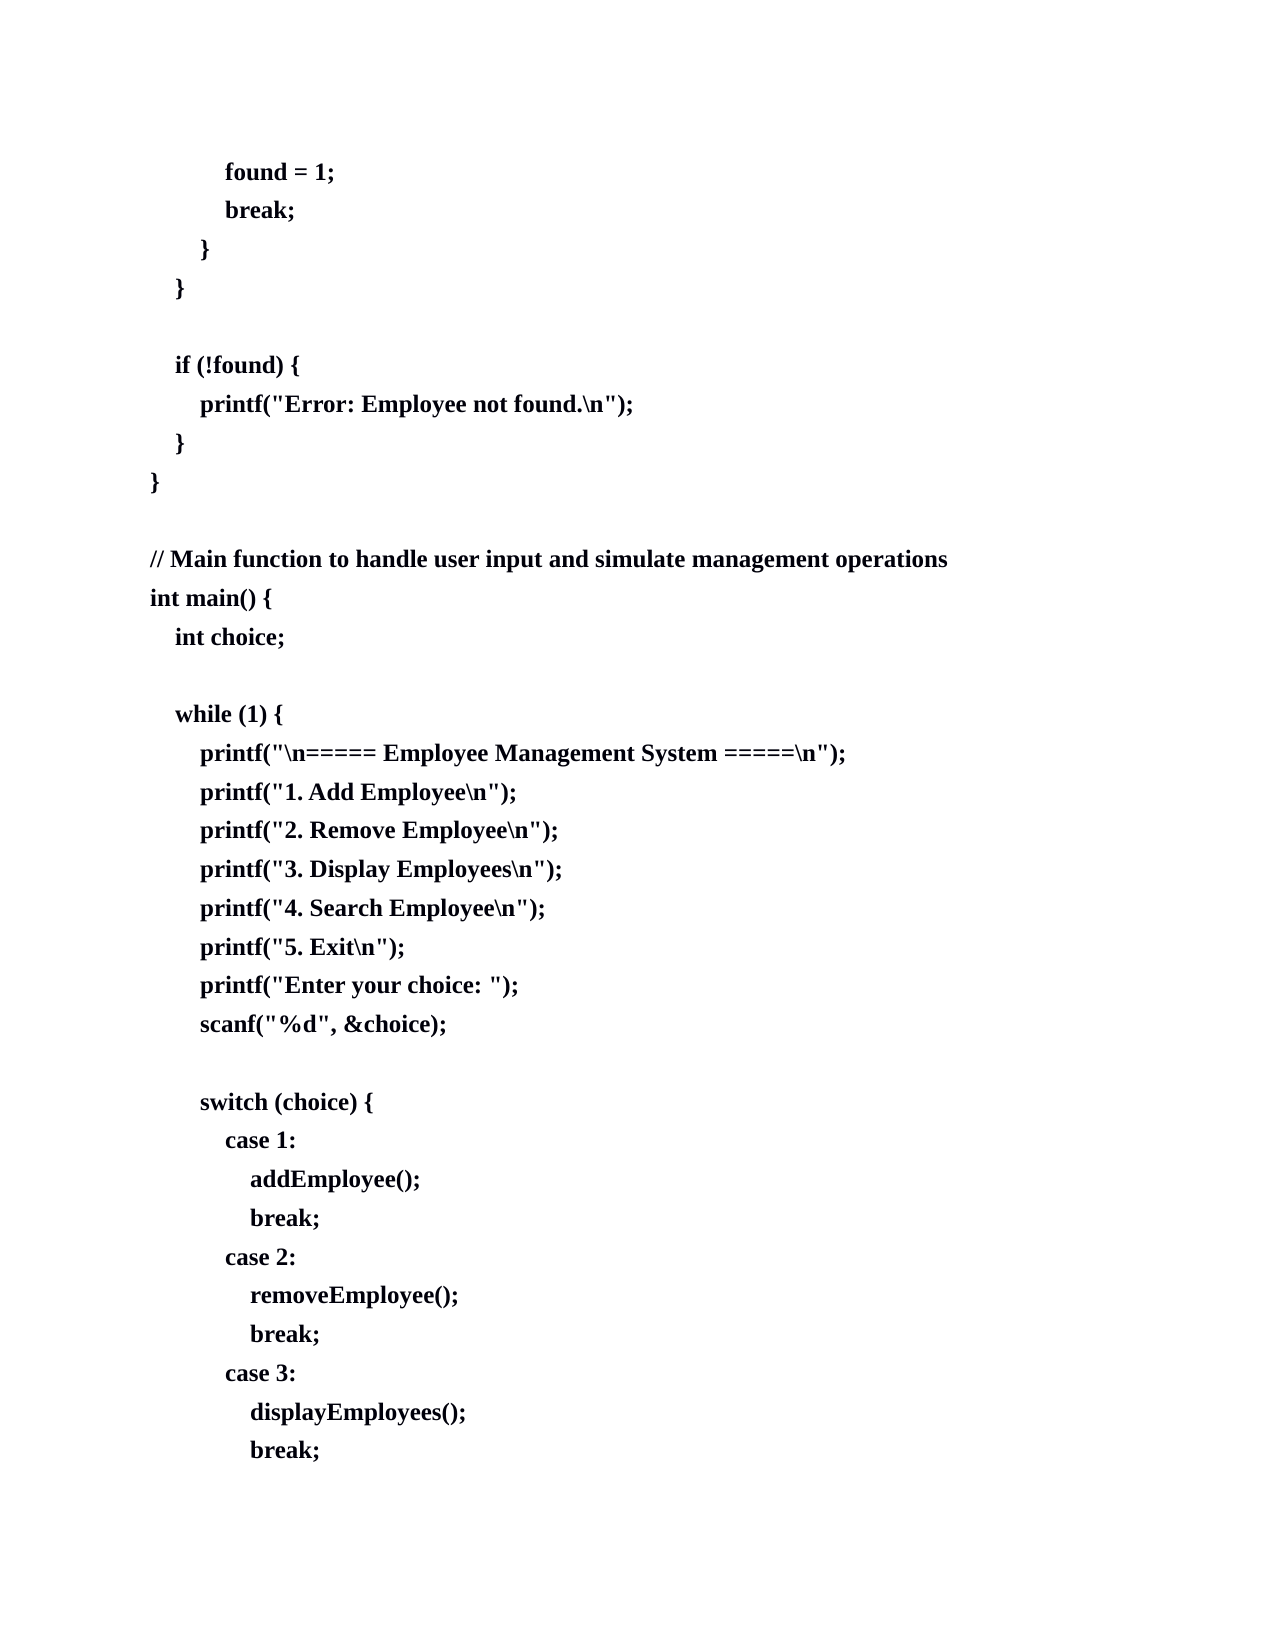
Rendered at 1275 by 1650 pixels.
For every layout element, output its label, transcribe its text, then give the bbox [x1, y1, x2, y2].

text while (1) { [150, 692, 1027, 730]
text printf("2. Remove Employee\n"); [150, 809, 1027, 846]
text if (!found) { [150, 344, 1027, 381]
text printf("Error: Employee not found.\n"); [150, 382, 1027, 420]
text found = 1; [150, 150, 1027, 187]
text printf("Enter your choice: "); [150, 964, 1027, 1001]
text case 2: [150, 1235, 1027, 1272]
text break; [150, 1196, 1027, 1234]
text int choice; [150, 615, 1027, 652]
text break; [150, 1429, 1027, 1466]
text } [150, 460, 1027, 497]
text case 1: [150, 1119, 1027, 1156]
text printf("\n===== Employee Management System =====\n"); [150, 731, 1027, 769]
text case 3: [150, 1351, 1027, 1389]
text scanf("%d", &choice); [150, 1002, 1027, 1040]
text printf("4. Search Employee\n"); [150, 886, 1027, 924]
text printf("5. Exit\n"); [150, 925, 1027, 962]
text } [150, 266, 1027, 304]
text displayEmployees(); [150, 1390, 1027, 1427]
text removeEmployee(); [150, 1274, 1027, 1311]
text break; [150, 1312, 1027, 1350]
text // Main function to handle user input and simulate management operations [150, 537, 1027, 575]
text } [150, 227, 1027, 265]
text printf("1. Add Employee\n"); [150, 770, 1027, 807]
text int main() { [150, 576, 1027, 614]
text switch (choice) { [150, 1080, 1027, 1117]
text printf("3. Display Employees\n"); [150, 847, 1027, 885]
text } [150, 421, 1027, 459]
text addEmployee(); [150, 1157, 1027, 1195]
text break; [150, 189, 1027, 226]
